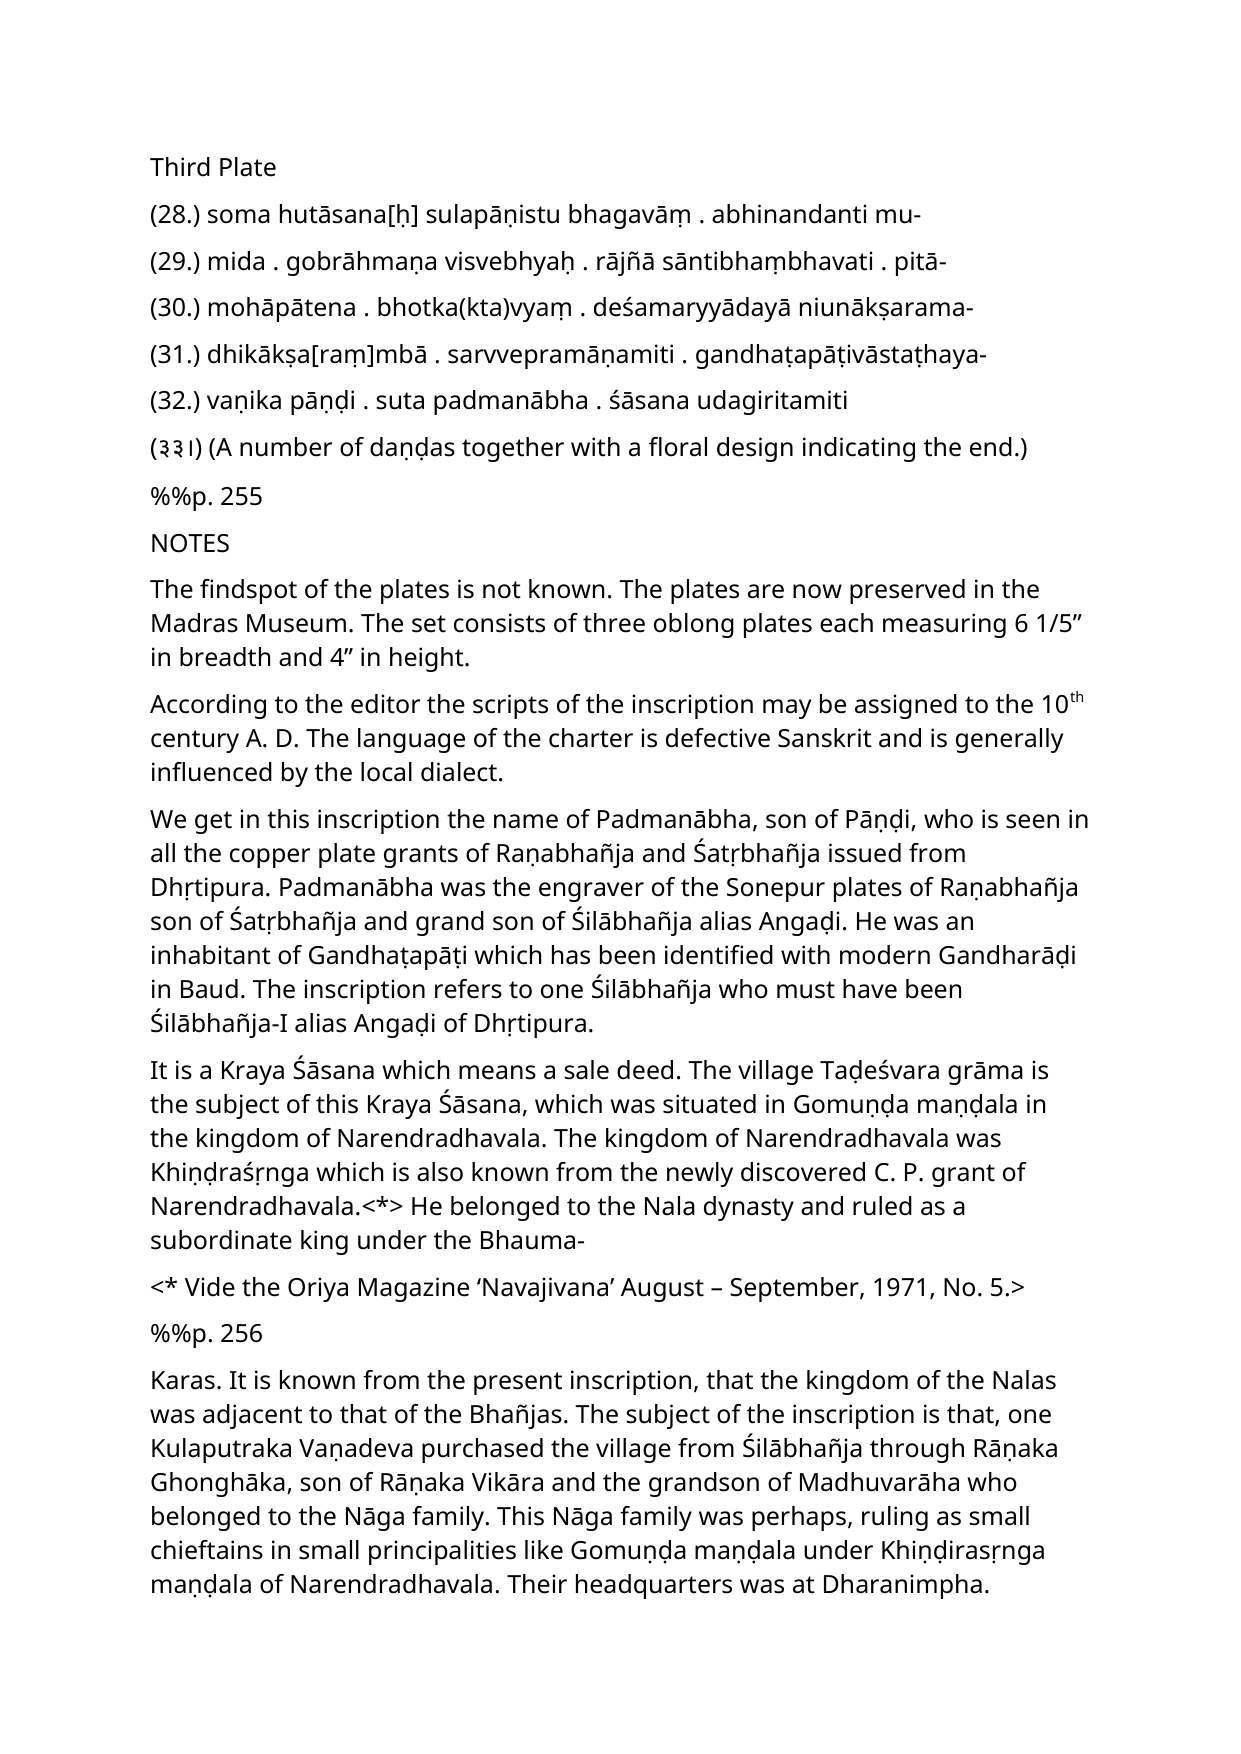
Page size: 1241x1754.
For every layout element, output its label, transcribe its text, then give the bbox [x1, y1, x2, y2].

text %%p. 255 [150, 479, 1090, 513]
text (३३।) (A number of daṇḍas together with a floral design indicating the end.) [150, 429, 1090, 466]
text %%p. 256 [150, 1316, 1090, 1350]
text We get in this inscription the name of Padmanābha, son of Pāṇḍi, who is seen in all the copper plate grants of Raṇabhañja and Śatṛbhañja issued from Dhṛtipura. Padmanābha was the engraver of the Sonepur plates of Raṇabhañja son of Śatṛbhañja and grand son of Śilābhañja alias Angaḍi. He was an inhabitant of Gandhaṭapāṭi which has been identified with modern Gandharāḍi in Baud. The inscription refers to one Śilābhañja who must have been Śilābhañja-I alias Angaḍi of Dhṛtipura. [150, 801, 1090, 1040]
text NOTES [150, 525, 1090, 559]
text (28.) soma hutāsana[ḥ] sulapāṇistu bhagavāṃ . abhinandanti mu- [150, 197, 1090, 231]
text (31.) dhikākṣa[raṃ]mbā . sarvvepramāṇamiti . gandhaṭapāṭivāstaṭhaya- [150, 336, 1090, 370]
text Karas. It is known from the present inscription, that the kingdom of the Nalas was adjacent to that of the Bhañjas. The subject of the inscription is that, one Kulaputraka Vaṇadeva purchased the village from Śilābhañja through Rāṇaka Ghonghāka, son of Rāṇaka Vikāra and the grandson of Madhuvarāha who belonged to the Nāga family. This Nāga family was perhaps, ruling as small chieftains in small principalities like Gomuṇḍa maṇḍala under Khiṇḍirasṛnga maṇḍala of Narendradhavala. Their headquarters was at Dharanimpha. [150, 1362, 1090, 1601]
text It is a Kraya Śāsana which means a sale deed. The village Taḍeśvara grāma is the subject of this Kraya Śāsana, which was situated in Gomuṇḍa maṇḍala in the kingdom of Narendradhavala. The kingdom of Narendradhavala was Khiṇḍraśṛnga which is also known from the newly discovered C. P. grant of Narendradhavala.<*> He belonged to the Nala dynasty and ruled as a subordinate king under the Bhauma- [150, 1052, 1090, 1257]
text The findspot of the plates is not known. The plates are now preserved in the Madras Museum. The set consists of three oblong plates each measuring 6 1/5” in breadth and 4” in height. [150, 572, 1090, 674]
text (30.) mohāpātena . bhotka(kta)vyaṃ . deśamaryyādayā niunākṣarama- [150, 290, 1090, 324]
text Third Plate [150, 150, 1090, 184]
text <* Vide the Oriya Magazine ‘Navajivana’ August – September, 1971, No. 5.> [150, 1269, 1090, 1303]
text According to the editor the scripts of the inscription may be assigned to the 10th century A. D. The language of the charter is defective Sanskrit and is generally influenced by the local dialect. [150, 687, 1090, 789]
text (32.) vaṇika pāṇḍi . suta padmanābha . śāsana udagiritamiti [150, 383, 1090, 417]
text (29.) mida . gobrāhmaṇa visvebhyaḥ . rājñā sāntibhaṃbhavati . pitā- [150, 243, 1090, 277]
